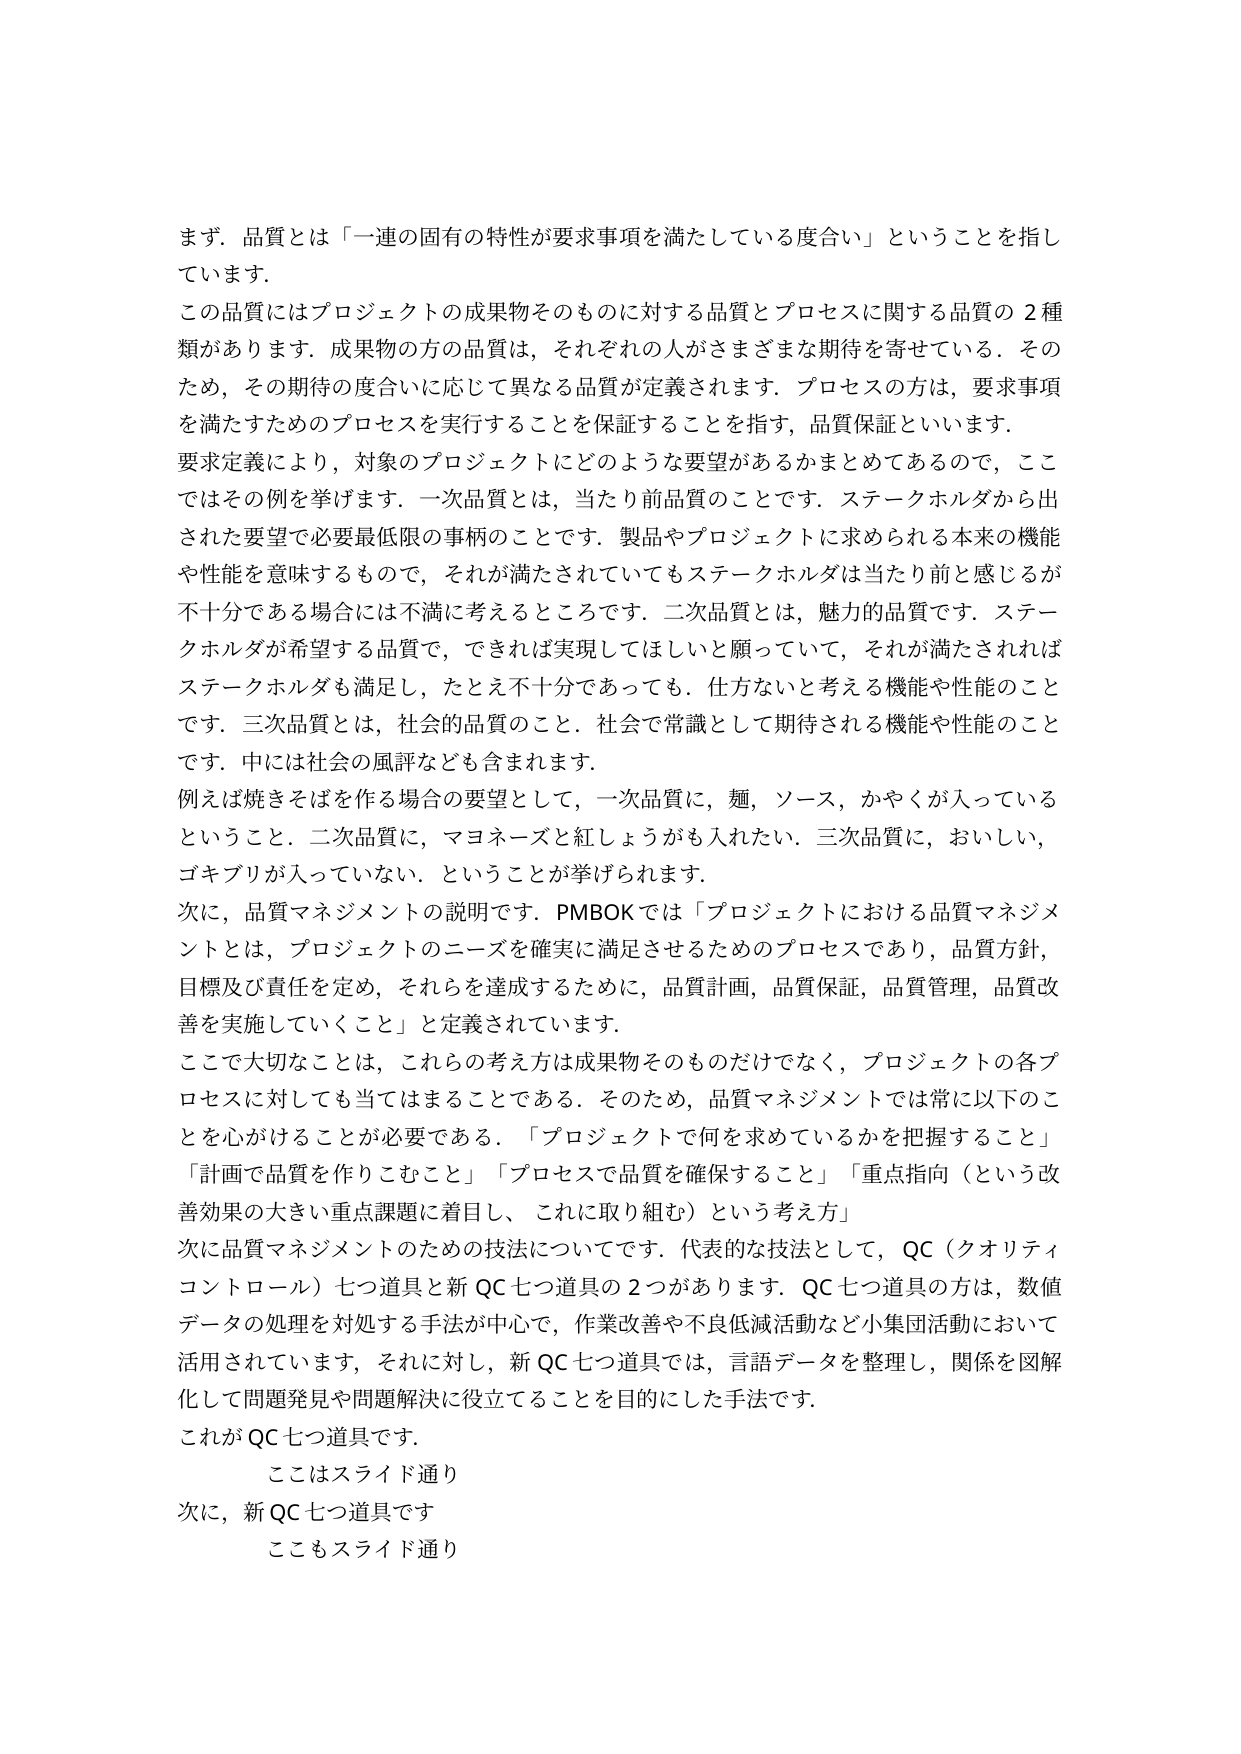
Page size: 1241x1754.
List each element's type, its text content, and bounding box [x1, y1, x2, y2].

text 次に品質マネジメントのための技法についてです．代表的な技法として，QC（クオリティコントロール）七つ道具と新QC七つ道具の2つがあります．QC七つ道具の方は，数値データの処理を対処する手法が中心で，作業改善や不良低減活動など小集団活動において活用されています，それに対し，新QC七つ道具では，言語データを整理し，関係を図解化して問題発見や問題解決に役立てることを目的にした手法です． [177, 1229, 1063, 1417]
text 次に，品質マネジメントの説明です．PMBOKでは「プロジェクトにおける品質マネジメントとは，プロジェクトのニーズを確実に満足させるためのプロセスであり，品質方針，目標及び責任を定め，それらを達成するために，品質計画，品質保証，品質管理，品質改善を実施していくこと」と定義されています． [177, 892, 1063, 1042]
text 次に，新QC七つ道具です [177, 1492, 1063, 1529]
text ここはスライド通り [177, 1454, 1063, 1492]
text 例えば焼きそばを作る場合の要望として，一次品質に，麺，ソース，かやくが入っているということ．二次品質に，マヨネーズと紅しょうがも入れたい．三次品質に，おいしい，ゴキブリが入っていない．ということが挙げられます． [177, 779, 1063, 892]
text まず．品質とは「一連の固有の特性が要求事項を満たしている度合い」ということを指しています． [177, 217, 1063, 292]
text ここもスライド通り [177, 1529, 1063, 1567]
text この品質にはプロジェクトの成果物そのものに対する品質とプロセスに関する品質の2種類があります．成果物の方の品質は，それぞれの人がさまざまな期待を寄せている．そのため，その期待の度合いに応じて異なる品質が定義されます．プロセスの方は，要求事項を満たすためのプロセスを実行することを保証することを指す，品質保証といいます． [177, 292, 1063, 442]
text ここで大切なことは，これらの考え方は成果物そのものだけでなく，プロジェクトの各プロセスに対しても当てはまることである．そのため，品質マネジメントでは常に以下のことを心がけることが必要である．「プロジェクトで何を求めているかを把握すること」「計画で品質を作りこむこと」「プロセスで品質を確保すること」「重点指向（という改善効果の大きい重点課題に着目し、 これに取り組む）という考え方」 [177, 1042, 1063, 1229]
text これがQC七つ道具です． [177, 1417, 1063, 1454]
text 要求定義により，対象のプロジェクトにどのような要望があるかまとめてあるので，ここではその例を挙げます．一次品質とは，当たり前品質のことです．ステークホルダから出された要望で必要最低限の事柄のことです．製品やプロジェクトに求められる本来の機能や性能を意味するもので，それが満たされていてもステークホルダは当たり前と感じるが，不十分である場合には不満に考えるところです．二次品質とは，魅力的品質です．ステークホルダが希望する品質で，できれば実現してほしいと願っていて，それが満たされれば，ステークホルダも満足し，たとえ不十分であっても．仕方ないと考える機能や性能のことです．三次品質とは，社会的品質のこと．社会で常識として期待される機能や性能のことです．中には社会の風評なども含まれます． [177, 442, 1063, 779]
